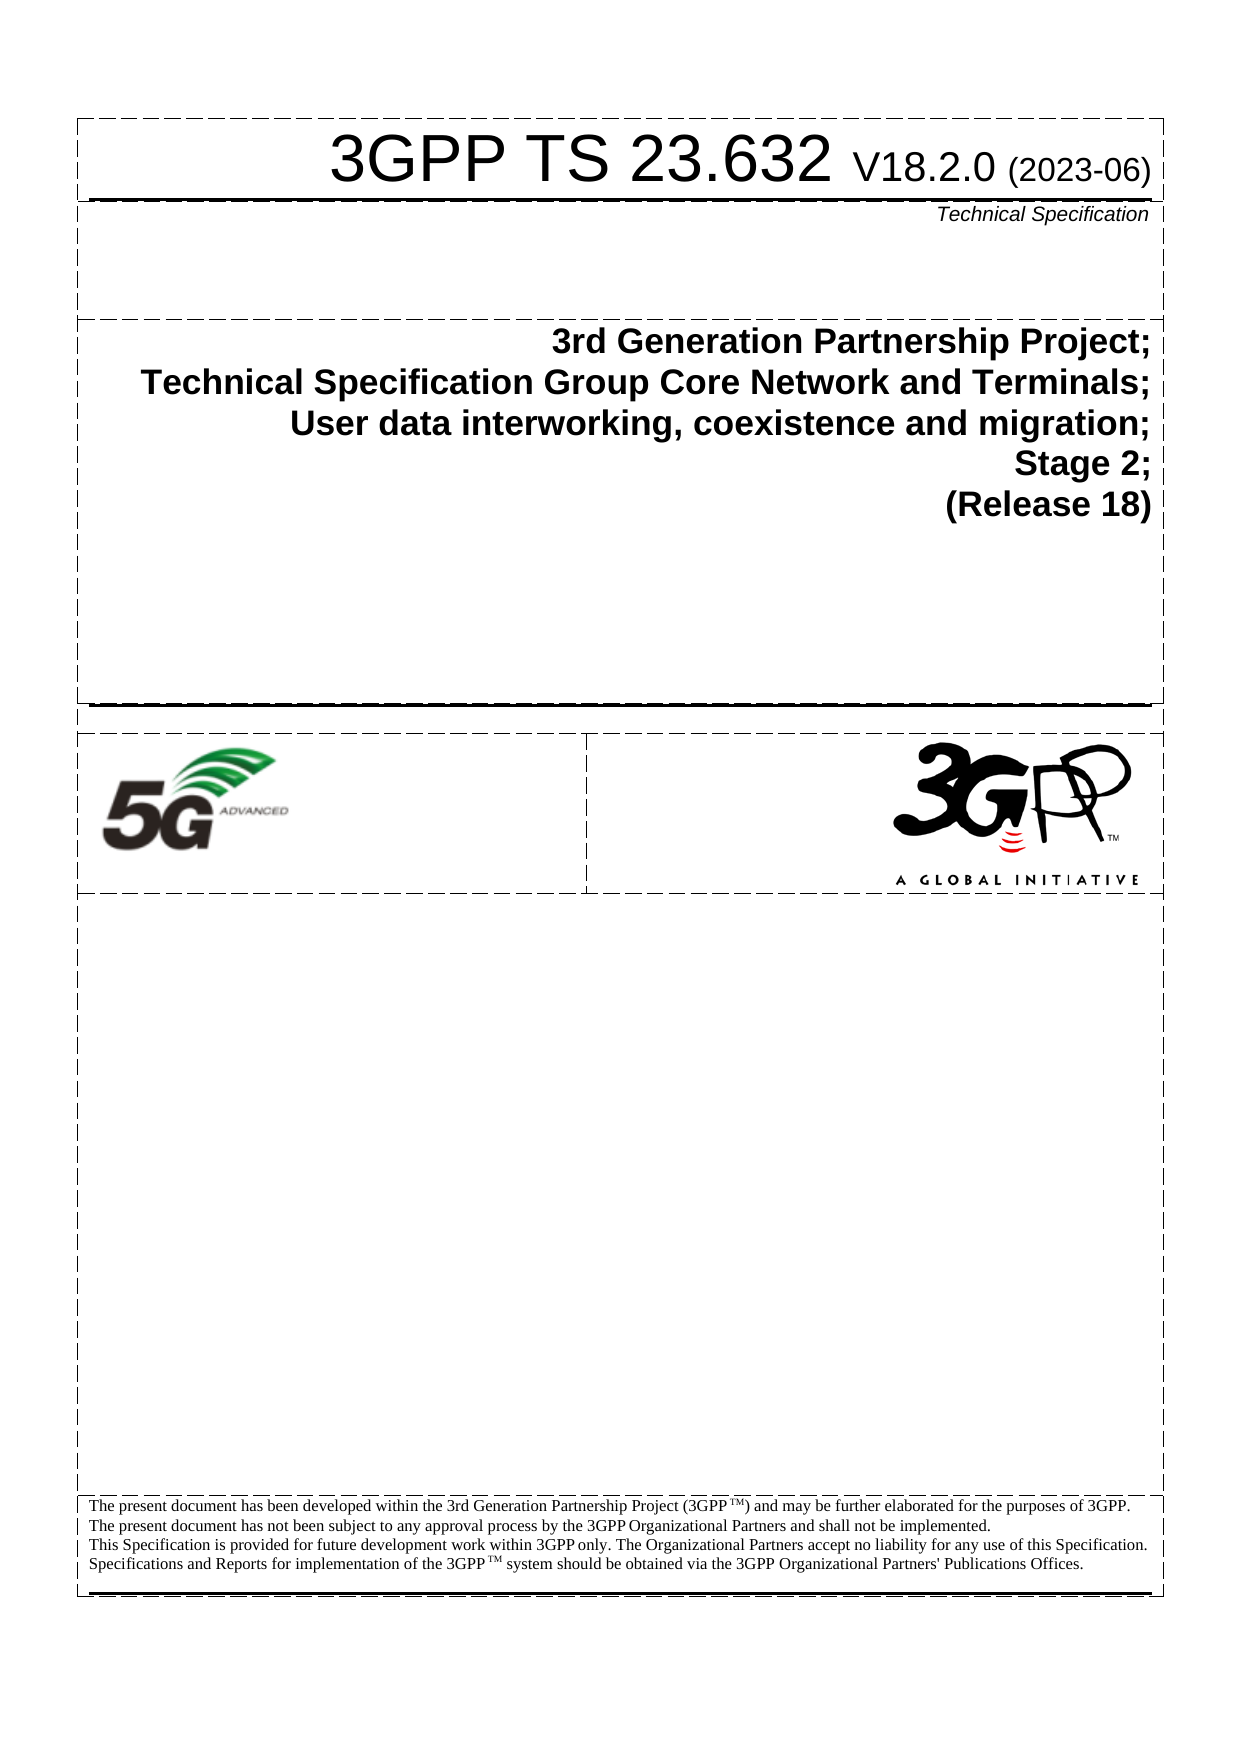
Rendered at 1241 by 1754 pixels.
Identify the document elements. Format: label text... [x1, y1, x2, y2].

table_cell [78, 733, 586, 893]
table_cell [586, 733, 1163, 893]
table_cell Technical Specification [78, 201, 1163, 319]
table_cell 3rd Generation Partnership Project; Technical Specification Group Core Network and Terminals; User data interworking, coexistence and migration; Stage 2; (Release 18) [78, 319, 1163, 703]
picture [885, 734, 1152, 890]
table_cell [78, 893, 1163, 1495]
table_cell The present document has been developed within the 3rd Generation Partnership Project (3GPP TM) and may be further elaborated for the purposes of 3GPP. The present document has not been subject to any approval process by the 3GPP Organizational Partners and shall not be implemented. This Specification is provided for future development work within 3GPP only. The Organizational Partners accept no liability for any use of this Specification. Specifications and Reports for implementation of the 3GPP TM system should be obtained via the 3GPP Organizational Partners' Publications Offices. [78, 1495, 1163, 1596]
table_cell [78, 704, 1163, 733]
table_header 3GPP TS 23.632 V18.2.0 (2023-06) [78, 118, 1163, 201]
